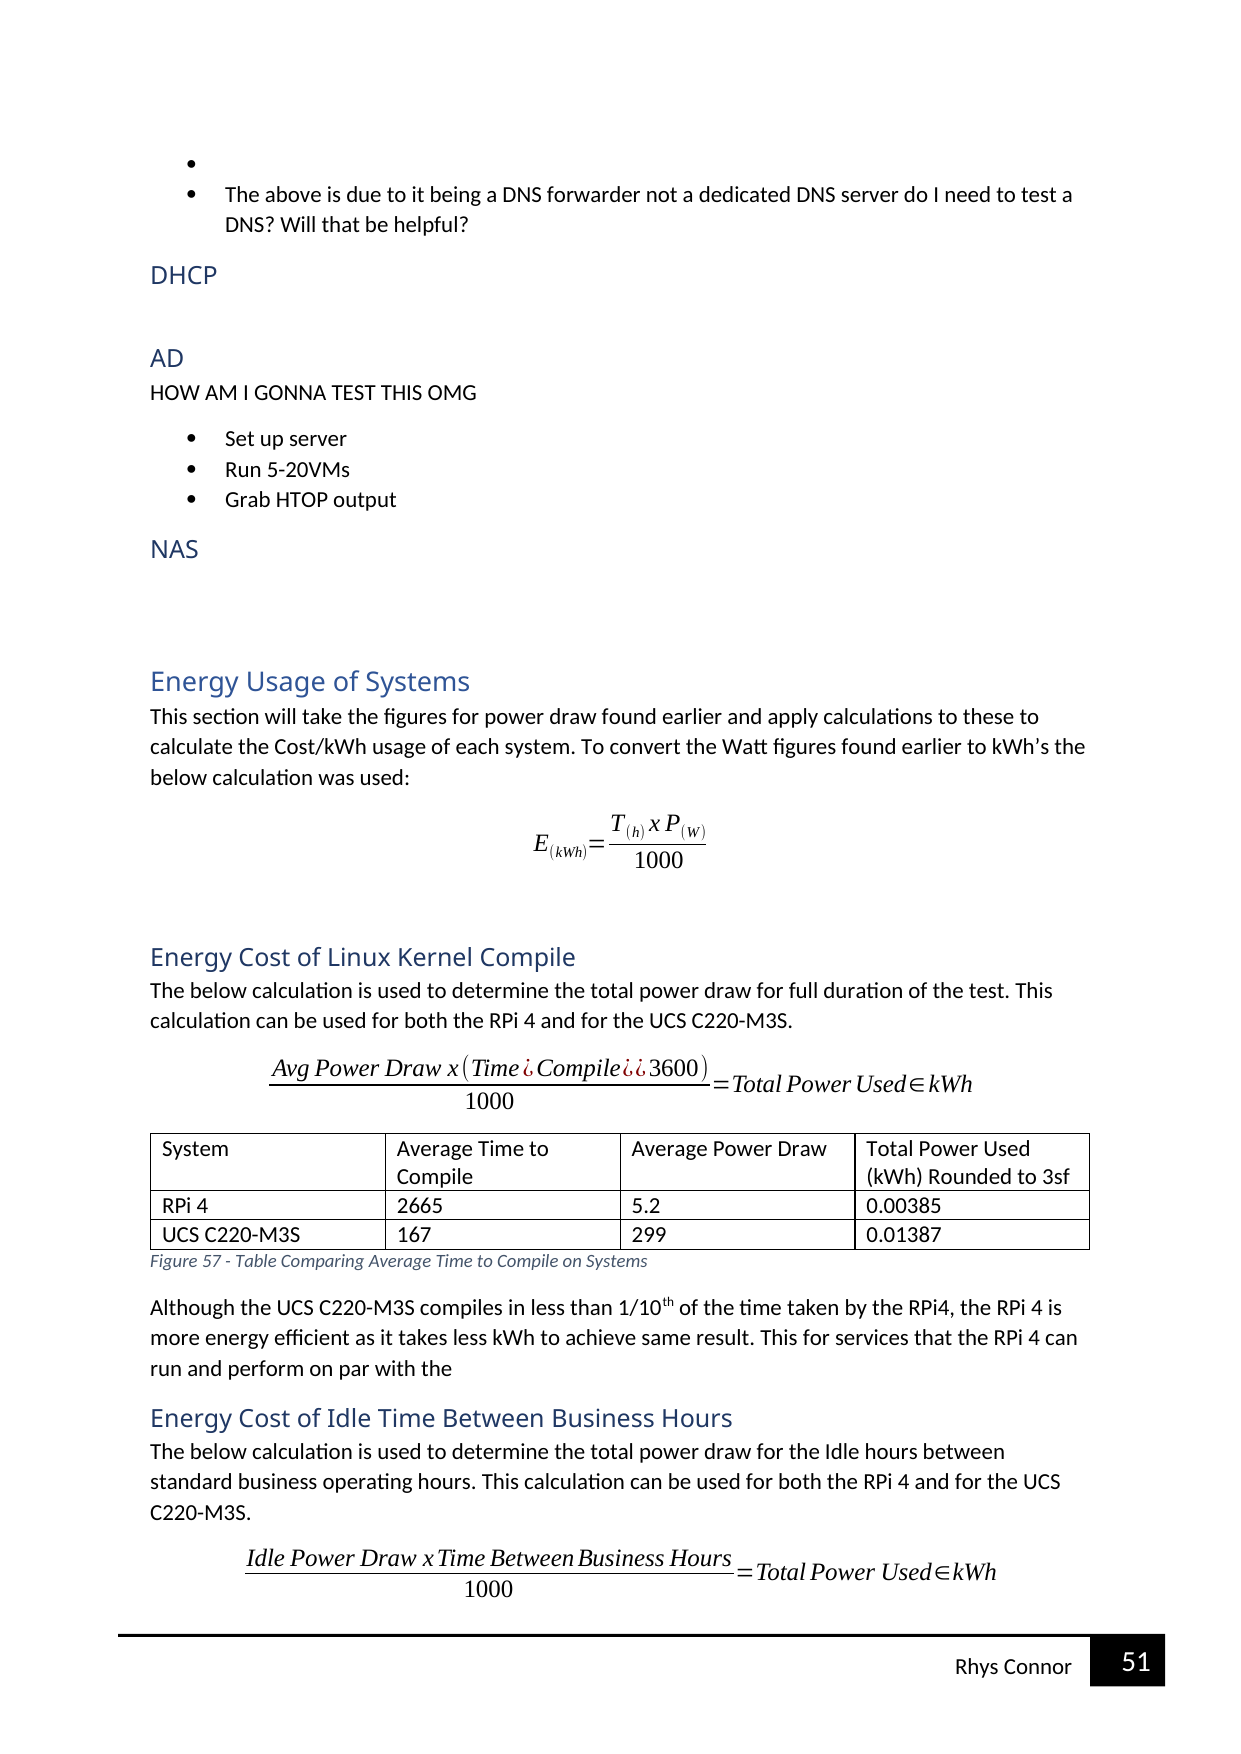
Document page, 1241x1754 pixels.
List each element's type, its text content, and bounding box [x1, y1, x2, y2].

table_header Average Time to Compile [386, 1134, 620, 1190]
table_cell 5.2 [621, 1191, 854, 1219]
subtitle AD [150, 341, 1090, 375]
table_cell UCS C220-M3S [151, 1220, 385, 1248]
list Grab HTOP output [187, 485, 1090, 513]
table_header Average Power Draw [621, 1134, 854, 1190]
list The above is due to it being a DNS forwarder not a dedicated DNS server do I need to test a DNS? Will that be helpful? [187, 180, 1090, 238]
text Figure 57 - Table Comparing Average Time to Compile on Systems [150, 1250, 1090, 1272]
text HOW AM I GONNA TEST THIS OMG [150, 378, 1090, 406]
table_cell 2665 [386, 1191, 620, 1219]
table_cell 0.01387 [856, 1220, 1089, 1248]
list Run 5-20VMs [187, 455, 1090, 483]
table_cell 299 [621, 1220, 854, 1248]
subtitle DHCP [150, 257, 1090, 291]
subtitle NAS [150, 532, 1090, 566]
subtitle Energy Cost of Linux Kernel Compile [150, 939, 1090, 973]
text The below calculation is used to determine the total power draw for the Idle hours between standard business operating hours. This calculation can be used for both the RPi 4 and for the UCS C220-M3S. [150, 1437, 1090, 1526]
list Set up server [187, 424, 1090, 453]
table_cell 167 [386, 1220, 620, 1248]
subtitle Energy Cost of Idle Time Between Business Hours [150, 1401, 1090, 1434]
text This section will take the figures for power draw found earlier and apply calculations to these to calculate the Cost/kWh usage of each system. To convert the Watt figures found earlier to kWh’s the below calculation was used: [150, 702, 1090, 791]
text Although the UCS C220-M3S compiles in less than 1/10th of the time taken by the RPi4, the RPi 4 is more energy efficient as it takes less kWh to achieve same result. This for services that the RPi 4 can run and perform on par with the [150, 1293, 1090, 1382]
table_header System [151, 1134, 385, 1190]
table_cell 0.00385 [856, 1191, 1089, 1219]
text The below calculation is used to determine the total power draw for full duration of the test. This calculation can be used for both the RPi 4 and for the UCS C220-M3S. [150, 976, 1090, 1034]
table_header Total Power Used (kWh) Rounded to 3sf [856, 1134, 1089, 1190]
subtitle Energy Usage of Systems [150, 662, 1090, 699]
table_cell RPi 4 [151, 1191, 385, 1219]
